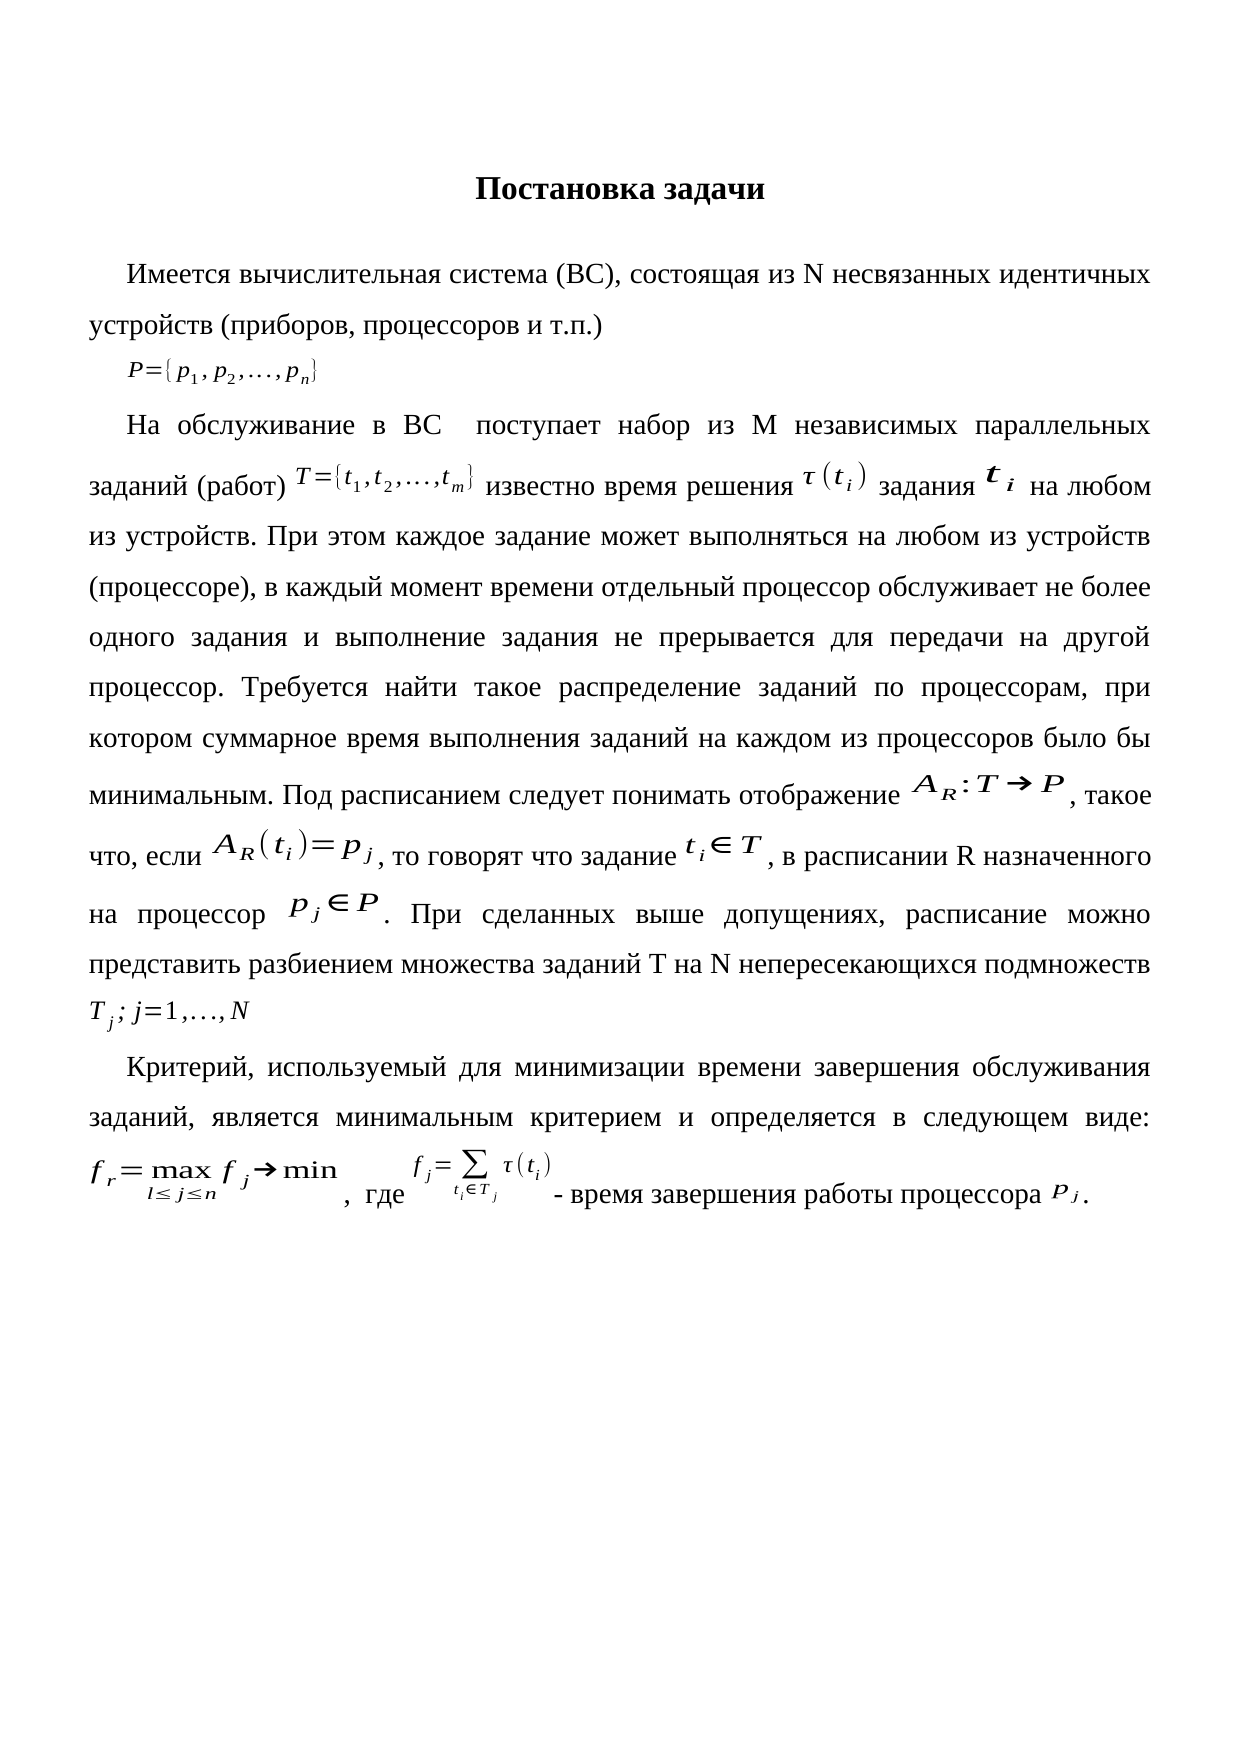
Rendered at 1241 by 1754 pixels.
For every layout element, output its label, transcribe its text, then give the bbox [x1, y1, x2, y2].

text Имеется вычислительная система (ВС), состоящая из N несвязанных идентичных устройств (приборов, процессоров и т.п.) [89, 256, 1152, 340]
text Критерий, используемый для минимизации времени завершения обслуживания заданий, является минимальным критерием и определяется в следующем виде: , где - время завершения работы процессора . [89, 1049, 1152, 1210]
text Постановка задачи [89, 168, 1152, 206]
text На обслуживание в ВС поступает набор из M независимых параллельных заданий (работ) известно время решения задания на любом из устройств. При этом каждое задание может выполняться на любом из устройств (процессоре), в каждый момент времени отдельный процессор обслуживает не более одного задания и выполнение задания не прерывается для передачи на другой процессор. Требуется найти такое распределение заданий по процессорам, при котором суммарное время выполнения заданий на каждом из процессоров было бы минимальным. Под расписанием следует понимать отображение , такое что, если , то говорят что задание , в расписании R назначенного на процессор . При сделанных выше допущениях, расписание можно представить разбиением множества заданий T на N непересекающихся подмножеств [89, 407, 1152, 1032]
